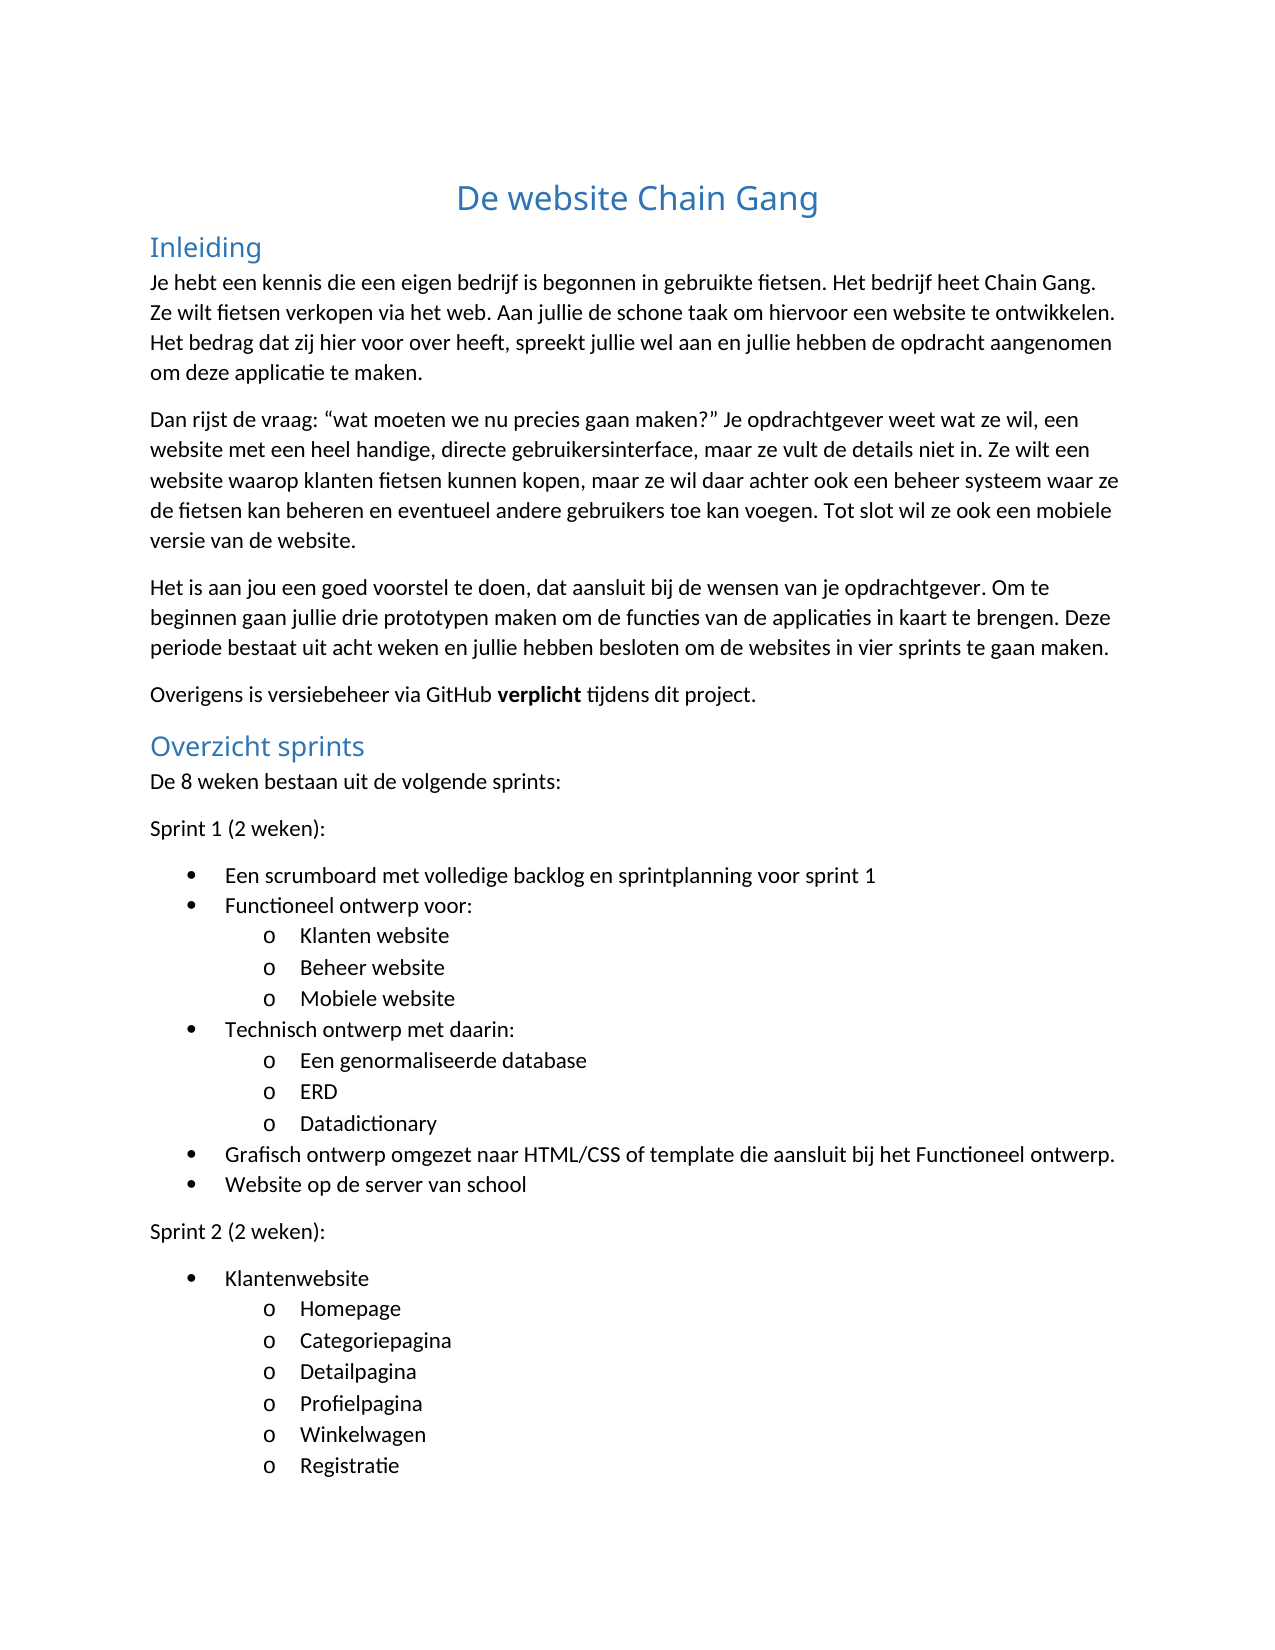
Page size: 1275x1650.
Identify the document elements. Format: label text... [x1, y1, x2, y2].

subtitle Inleiding [150, 228, 1125, 265]
list Klanten website [262, 921, 1125, 950]
text De 8 weken bestaan uit de volgende sprints: [150, 767, 1125, 795]
list Grafisch ontwerp omgezet naar HTML/CSS of template die aansluit bij het Functioneel ontwerp. [187, 1140, 1125, 1168]
list Homepage [262, 1294, 1125, 1323]
list Technisch ontwerp met daarin: [187, 1016, 1125, 1044]
text Dan rijst de vraag: “wat moeten we nu precies gaan maken?” Je opdrachtgever weet wat ze wil, een website met een heel handige, directe gebruikersinterface, maar ze vult de details niet in. Ze wilt een website waarop klanten fietsen kunnen kopen, maar ze wil daar achter ook een beheer systeem waar ze de fietsen kan beheren en eventueel andere gebruikers toe kan voegen. Tot slot wil ze ook een mobiele versie van de website. [150, 405, 1125, 554]
list Detailpagina [262, 1357, 1125, 1386]
list Winkelwagen [262, 1420, 1125, 1449]
list Profielpagina [262, 1389, 1125, 1418]
list Klantenwebsite [187, 1264, 1125, 1292]
list Een genormaliseerde database [262, 1046, 1125, 1075]
list Functioneel ontwerp voor: [187, 891, 1125, 919]
list Categoriepagina [262, 1326, 1125, 1355]
list Website op de server van school [187, 1170, 1125, 1198]
text Het is aan jou een goed voorstel te doen, dat aansluit bij de wensen van je opdrachtgever. Om te beginnen gaan jullie drie prototypen maken om de functies van de applicaties in kaart te brengen. Deze periode bestaat uit acht weken en jullie hebben besloten om de websites in vier sprints te gaan maken. [150, 573, 1125, 662]
list Datadictionary [262, 1109, 1125, 1138]
text Je hebt een kennis die een eigen bedrijf is begonnen in gebruikte fietsen. Het bedrijf heet Chain Gang. Ze wilt fietsen verkopen via het web. Aan jullie de schone taak om hiervoor een website te ontwikkelen. Het bedrag dat zij hier voor over heeft, spreekt jullie wel aan en jullie hebben de opdracht aangenomen om deze applicatie te maken. [150, 268, 1125, 387]
text Sprint 2 (2 weken): [150, 1217, 1125, 1245]
subtitle Overzicht sprints [150, 727, 1125, 764]
list Registratie [262, 1452, 1125, 1481]
text Sprint 1 (2 weken): [150, 814, 1125, 842]
text Overigens is versiebeheer via GitHub verplicht tijdens dit project. [150, 680, 1125, 708]
list Mobiele website [262, 984, 1125, 1013]
list ERD [262, 1077, 1125, 1106]
list Een scrumboard met volledige backlog en sprintplanning voor sprint 1 [187, 861, 1125, 889]
list Beheer website [262, 953, 1125, 982]
subtitle De website Chain Gang [150, 175, 1125, 220]
